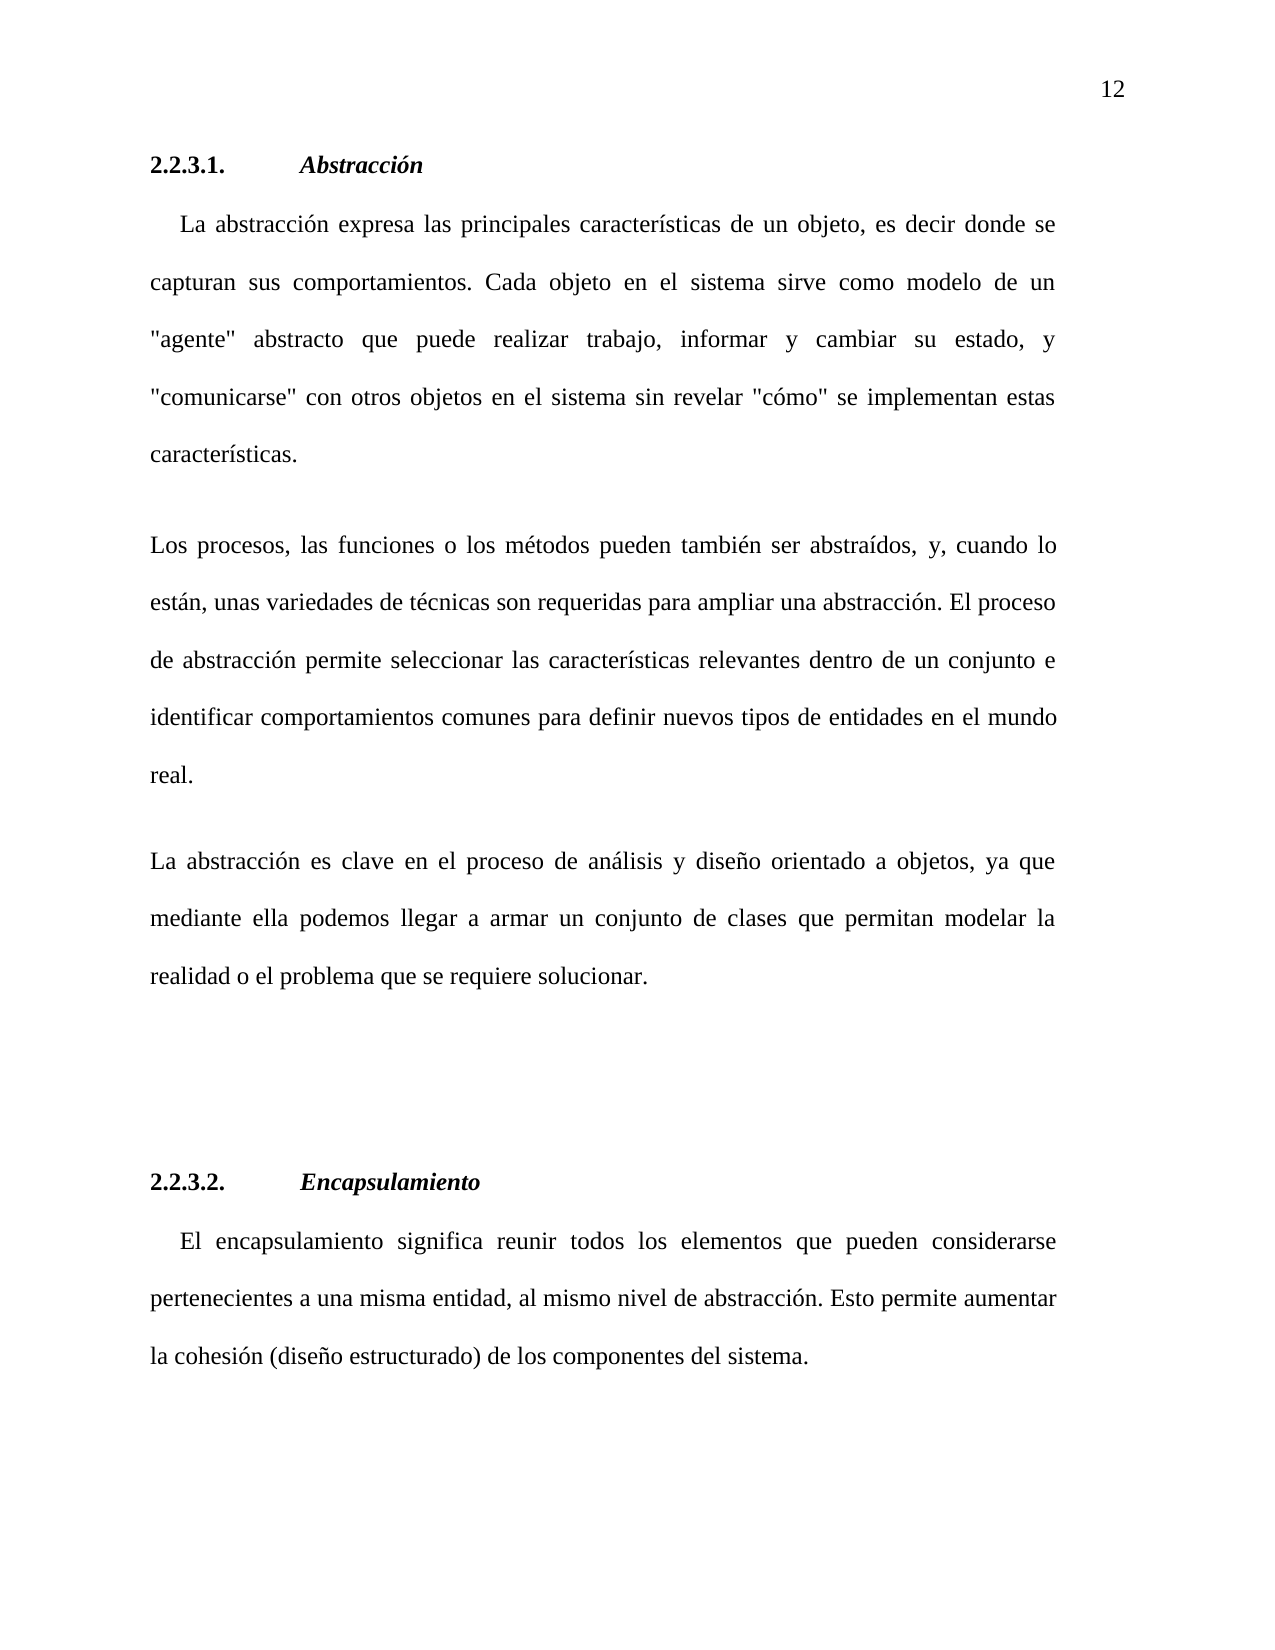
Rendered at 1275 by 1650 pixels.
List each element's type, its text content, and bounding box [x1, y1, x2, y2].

subtitle El encapsulamiento significa reunir todos los elementos que pueden considerarse pertenecientes a una misma entidad, al mismo nivel de abstracción. Esto permite aumentar la cohesión (diseño estructurado) de los componentes del sistema. [150, 1226, 1057, 1370]
subtitle Abstracción [150, 150, 1125, 179]
subtitle La abstracción expresa las principales características de un objeto, es decir donde se capturan sus comportamientos. Cada objeto en el sistema sirve como modelo de un "agente" abstracto que puede realizar trabajo, informar y cambiar su estado, y "comunicarse" con otros objetos en el sistema sin revelar "cómo" se implementan estas características. [150, 209, 1056, 468]
text La abstracción es clave en el proceso de análisis y diseño orientado a objetos, ya que mediante ella podemos llegar a armar un conjunto de clases que permitan modelar la realidad o el problema que se requiere solucionar. [150, 846, 1057, 990]
text Los procesos, las funciones o los métodos pueden también ser abstraídos, y, cuando lo están, unas variedades de técnicas son requeridas para ampliar una abstracción. El proceso de abstracción permite seleccionar las características relevantes dentro de un conjunto e identificar comportamientos comunes para definir nuevos tipos de entidades en el mundo real. [150, 530, 1057, 788]
subtitle Encapsulamiento [150, 1167, 1125, 1196]
